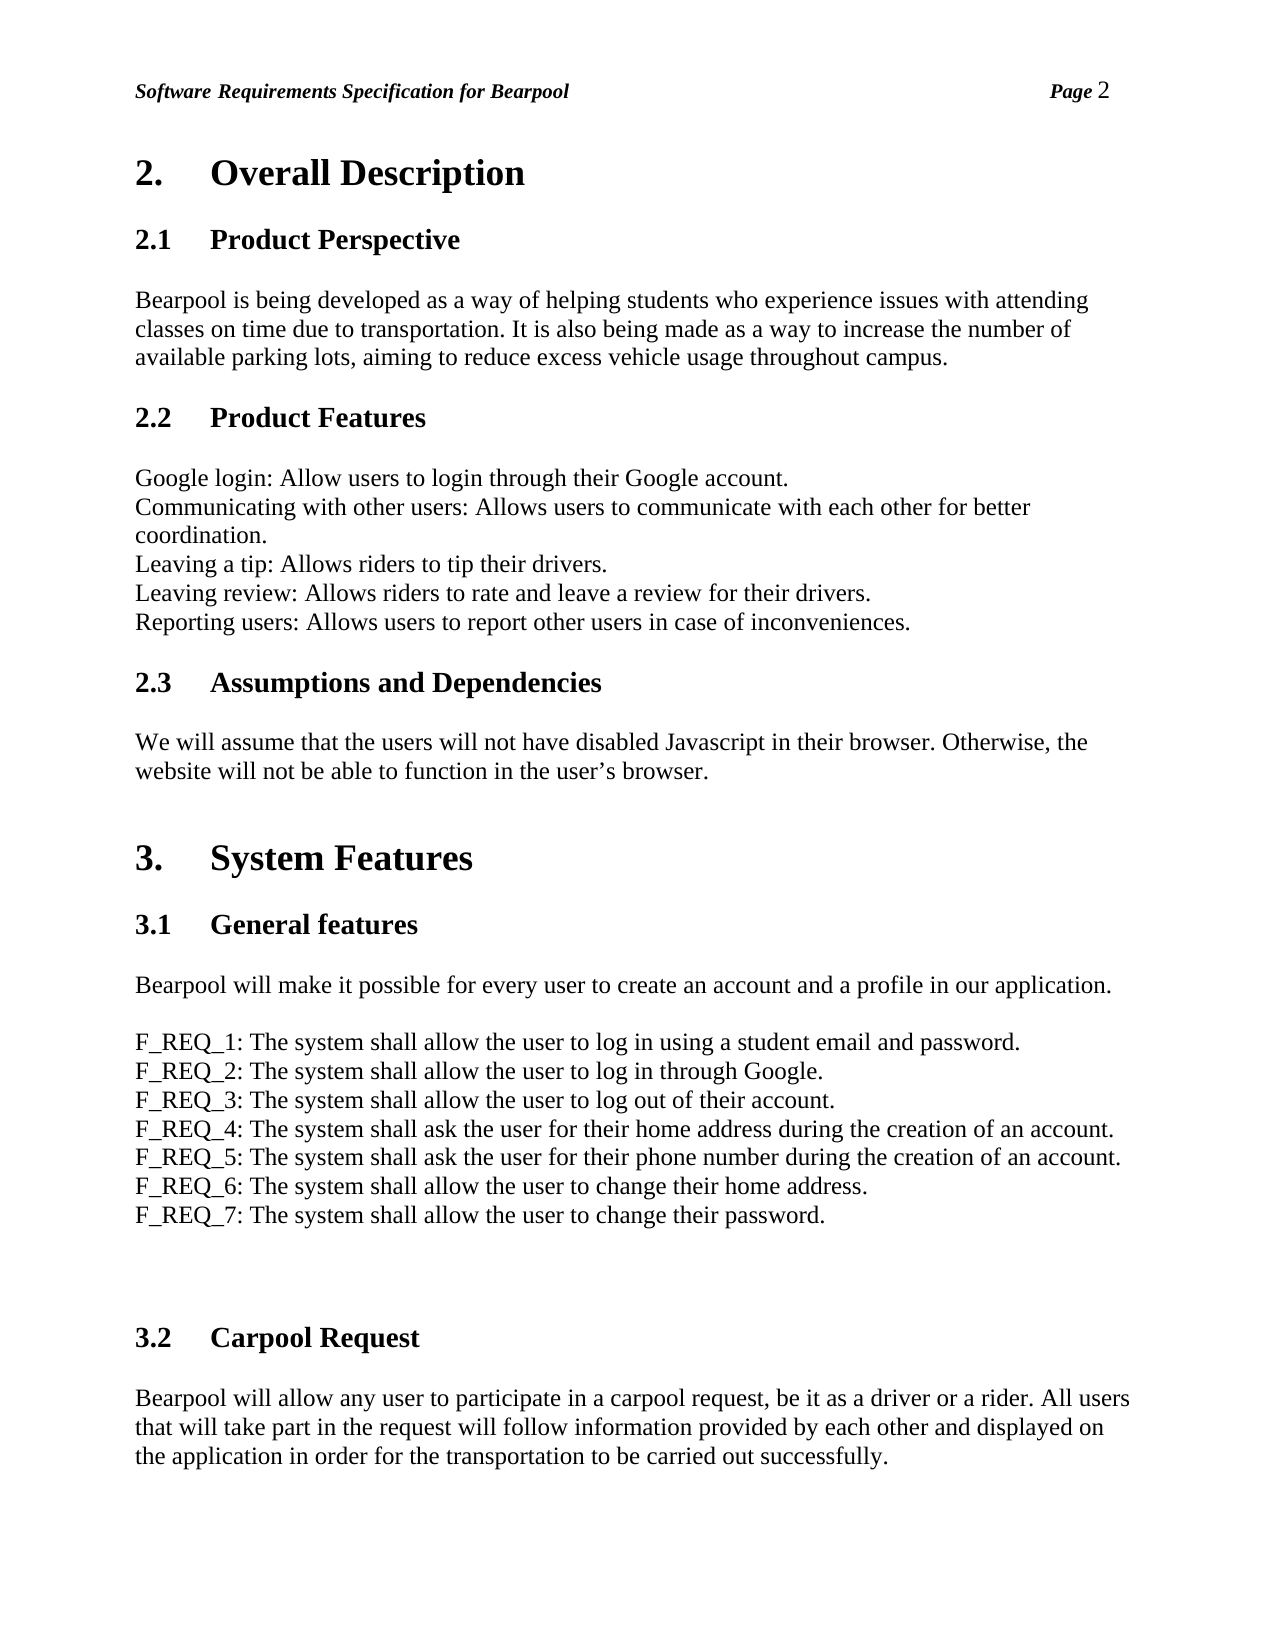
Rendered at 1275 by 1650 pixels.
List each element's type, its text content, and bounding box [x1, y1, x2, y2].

subtitle General features [135, 907, 1140, 941]
subtitle Assumptions and Dependencies [135, 665, 1140, 698]
text Bearpool is being developed as a way of helping students who experience issues with attending classes on time due to transportation. It is also being made as a way to increase the number of available parking lots, aiming to reduce excess vehicle usage throughout campus. [135, 285, 1140, 371]
text Bearpool will allow any user to participate in a carpool request, be it as a driver or a rider. All users that will take part in the request will follow information provided by each other and displayed on the application in order for the transportation to be carried out successfully. [135, 1383, 1140, 1469]
subtitle Carpool Request [135, 1321, 1140, 1354]
text Bearpool will make it possible for every user to create an account and a profile in our application. [135, 970, 1140, 999]
text F_REQ_2: The system shall allow the user to log in through Google. [135, 1056, 1140, 1085]
subtitle Overall Description [135, 150, 1140, 193]
text F_REQ_6: The system shall allow the user to change their home address. [135, 1171, 1140, 1200]
text Reporting users: Allows users to report other users in case of inconveniences. [135, 607, 1140, 636]
text Google login: Allow users to login through their Google account. Communicating with other users: Allows users to communicate with each other for better coordination. Leaving a tip: Allows riders to tip their drivers. Leaving review: Allows riders to rate and leave a review for their drivers. [135, 463, 1140, 607]
subtitle System Features [135, 835, 1140, 878]
text F_REQ_4: The system shall ask the user for their home address during the creation of an account. [135, 1114, 1140, 1142]
text F_REQ_3: The system shall allow the user to log out of their account. [135, 1085, 1140, 1114]
text F_REQ_7: The system shall allow the user to change their password. [135, 1200, 1140, 1229]
text We will assume that the users will not have disabled Javascript in their browser. Otherwise, the website will not be able to function in the user’s browser. [135, 727, 1140, 785]
subtitle Product Perspective [135, 222, 1140, 256]
text F_REQ_5: The system shall ask the user for their phone number during the creation of an account. [135, 1142, 1140, 1171]
subtitle Product Features [135, 400, 1140, 434]
text F_REQ_1: The system shall allow the user to log in using a student email and password. [135, 1027, 1140, 1056]
